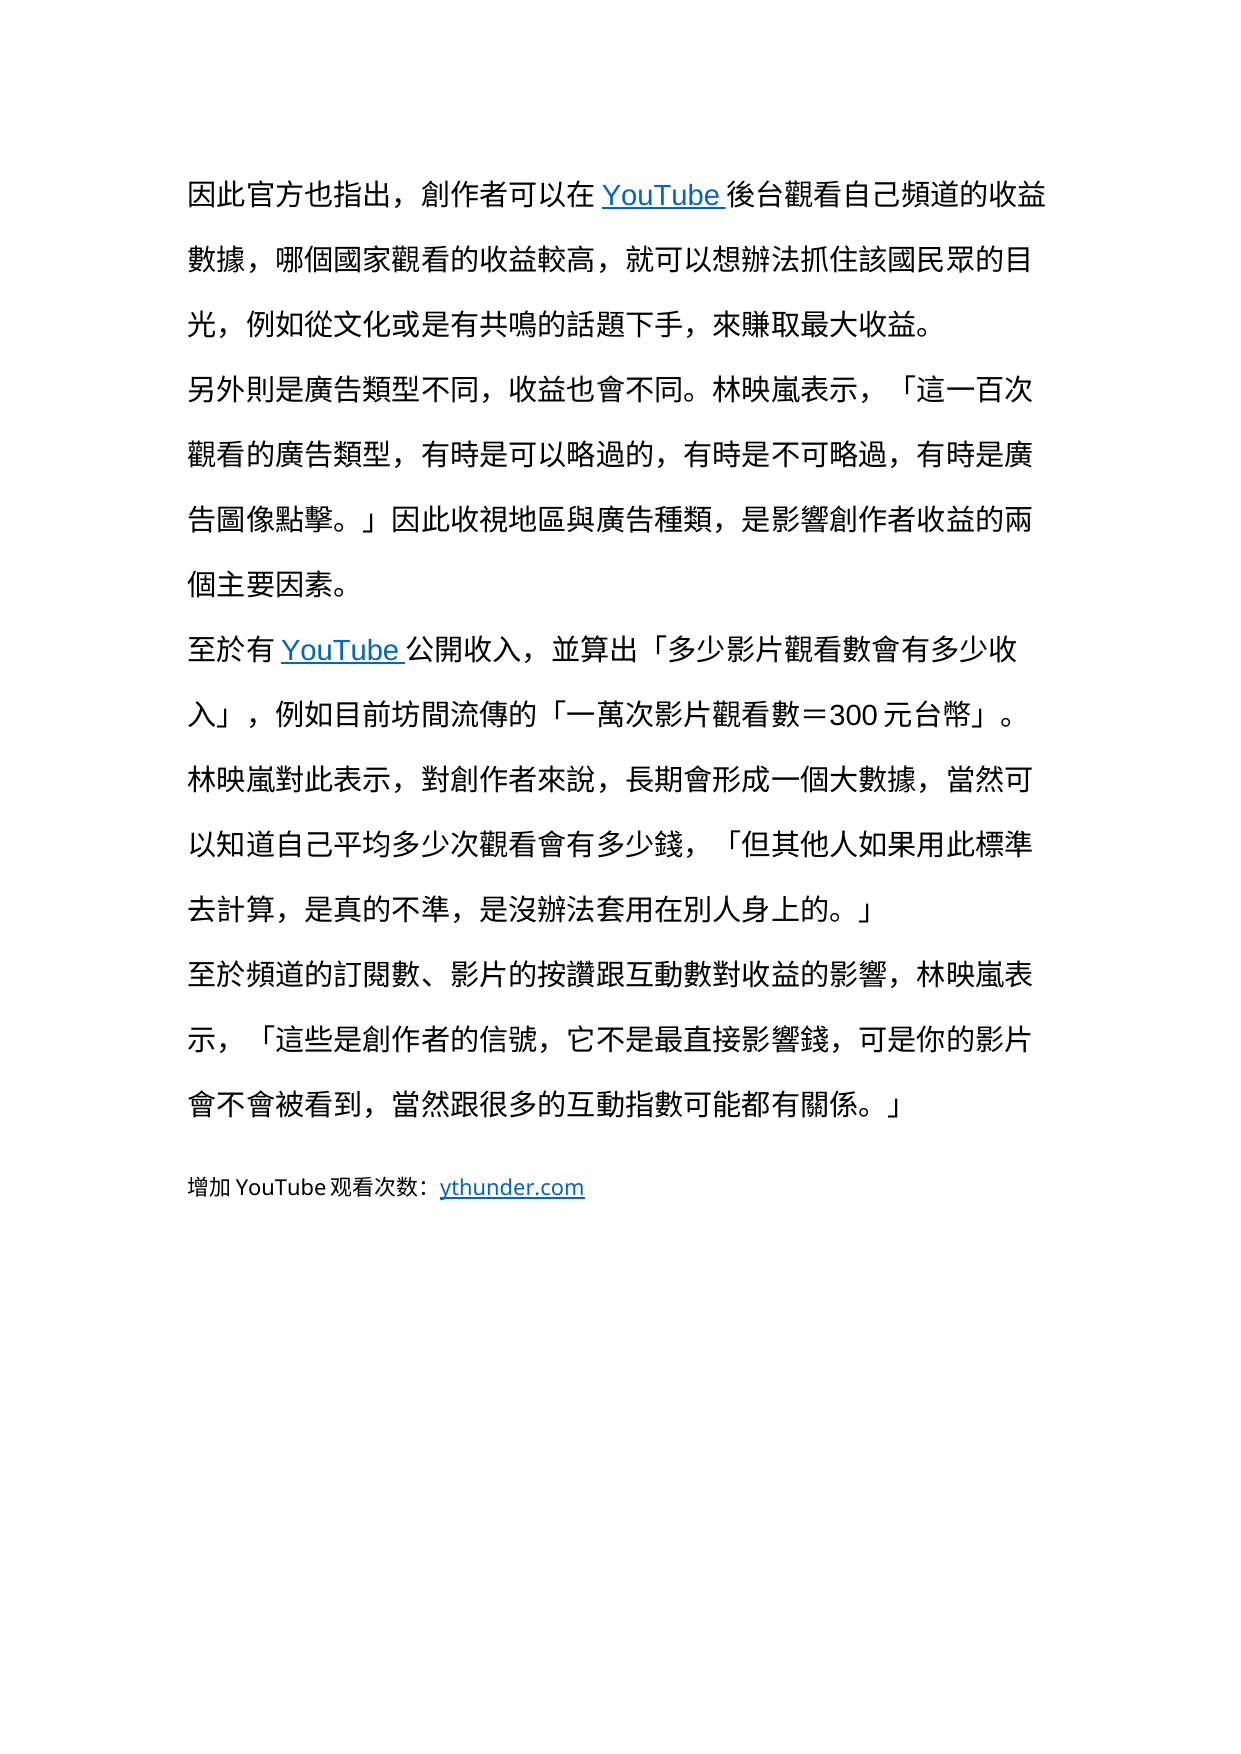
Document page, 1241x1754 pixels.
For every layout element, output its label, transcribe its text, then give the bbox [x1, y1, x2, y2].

text 增加YouTube观看次数：ythunder.com [187, 1169, 1053, 1202]
text 因此官方也指出，創作者可以在YouTube後台觀看自己頻道的收益數據，哪個國家觀看的收益較高，就可以想辦法抓住該國民眾的目光，例如從文化或是有共鳴的話題下手，來賺取最大收益。 [187, 162, 1053, 357]
text 至於頻道的訂閱數、影片的按讚跟互動數對收益的影響，林映嵐表示，「這些是創作者的信號，它不是最直接影響錢，可是你的影片會不會被看到，當然跟很多的互動指數可能都有關係。」 [187, 942, 1053, 1137]
text 至於有YouTube公開收入，並算出「多少影片觀看數會有多少收入」，例如目前坊間流傳的「一萬次影片觀看數＝300元台幣」。林映嵐對此表示，對創作者來說，長期會形成一個大數據，當然可以知道自己平均多少次觀看會有多少錢，「但其他人如果用此標準去計算，是真的不準，是沒辦法套用在別人身上的。」 [187, 617, 1053, 942]
text 另外則是廣告類型不同，收益也會不同。林映嵐表示，「這一百次觀看的廣告類型，有時是可以略過的，有時是不可略過，有時是廣告圖像點擊。」因此收視地區與廣告種類，是影響創作者收益的兩個主要因素。 [187, 357, 1053, 617]
